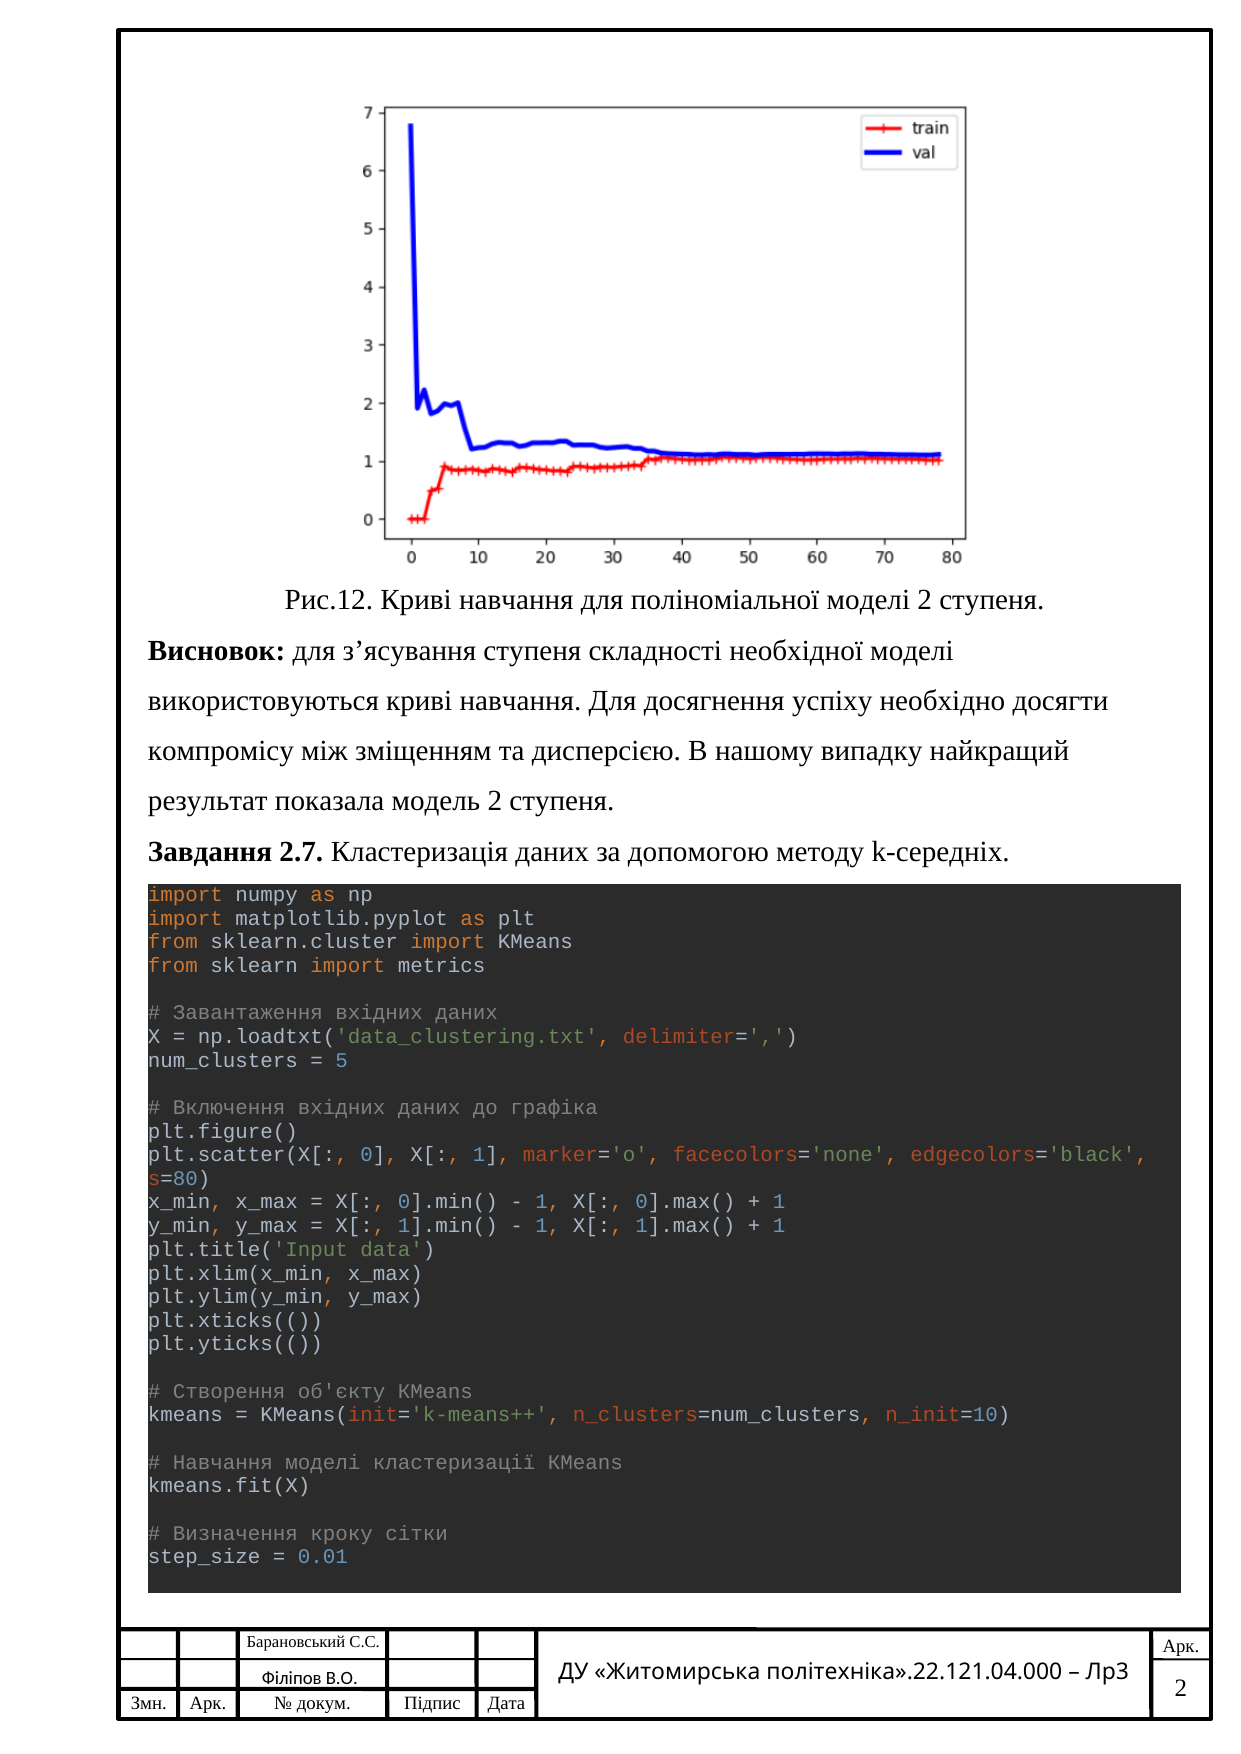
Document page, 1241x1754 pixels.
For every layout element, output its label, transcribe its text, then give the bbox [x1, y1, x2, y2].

text Завдання 2.7. Кластеризація даних за допомогою методу k-середніх. [148, 834, 1181, 867]
picture [360, 102, 969, 568]
text Рис.12. Криві навчання для поліноміальної моделі 2 ступеня. [148, 582, 1181, 616]
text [148, 884, 1181, 1593]
text Висновок: для з’ясування ступеня складності необхідної моделі використовуються криві навчання. Для досягнення успіху необхідно досягти компромісу між зміщенням та дисперсією. В нашому випадку найкращий результат показала модель 2 ступеня. [148, 633, 1181, 817]
